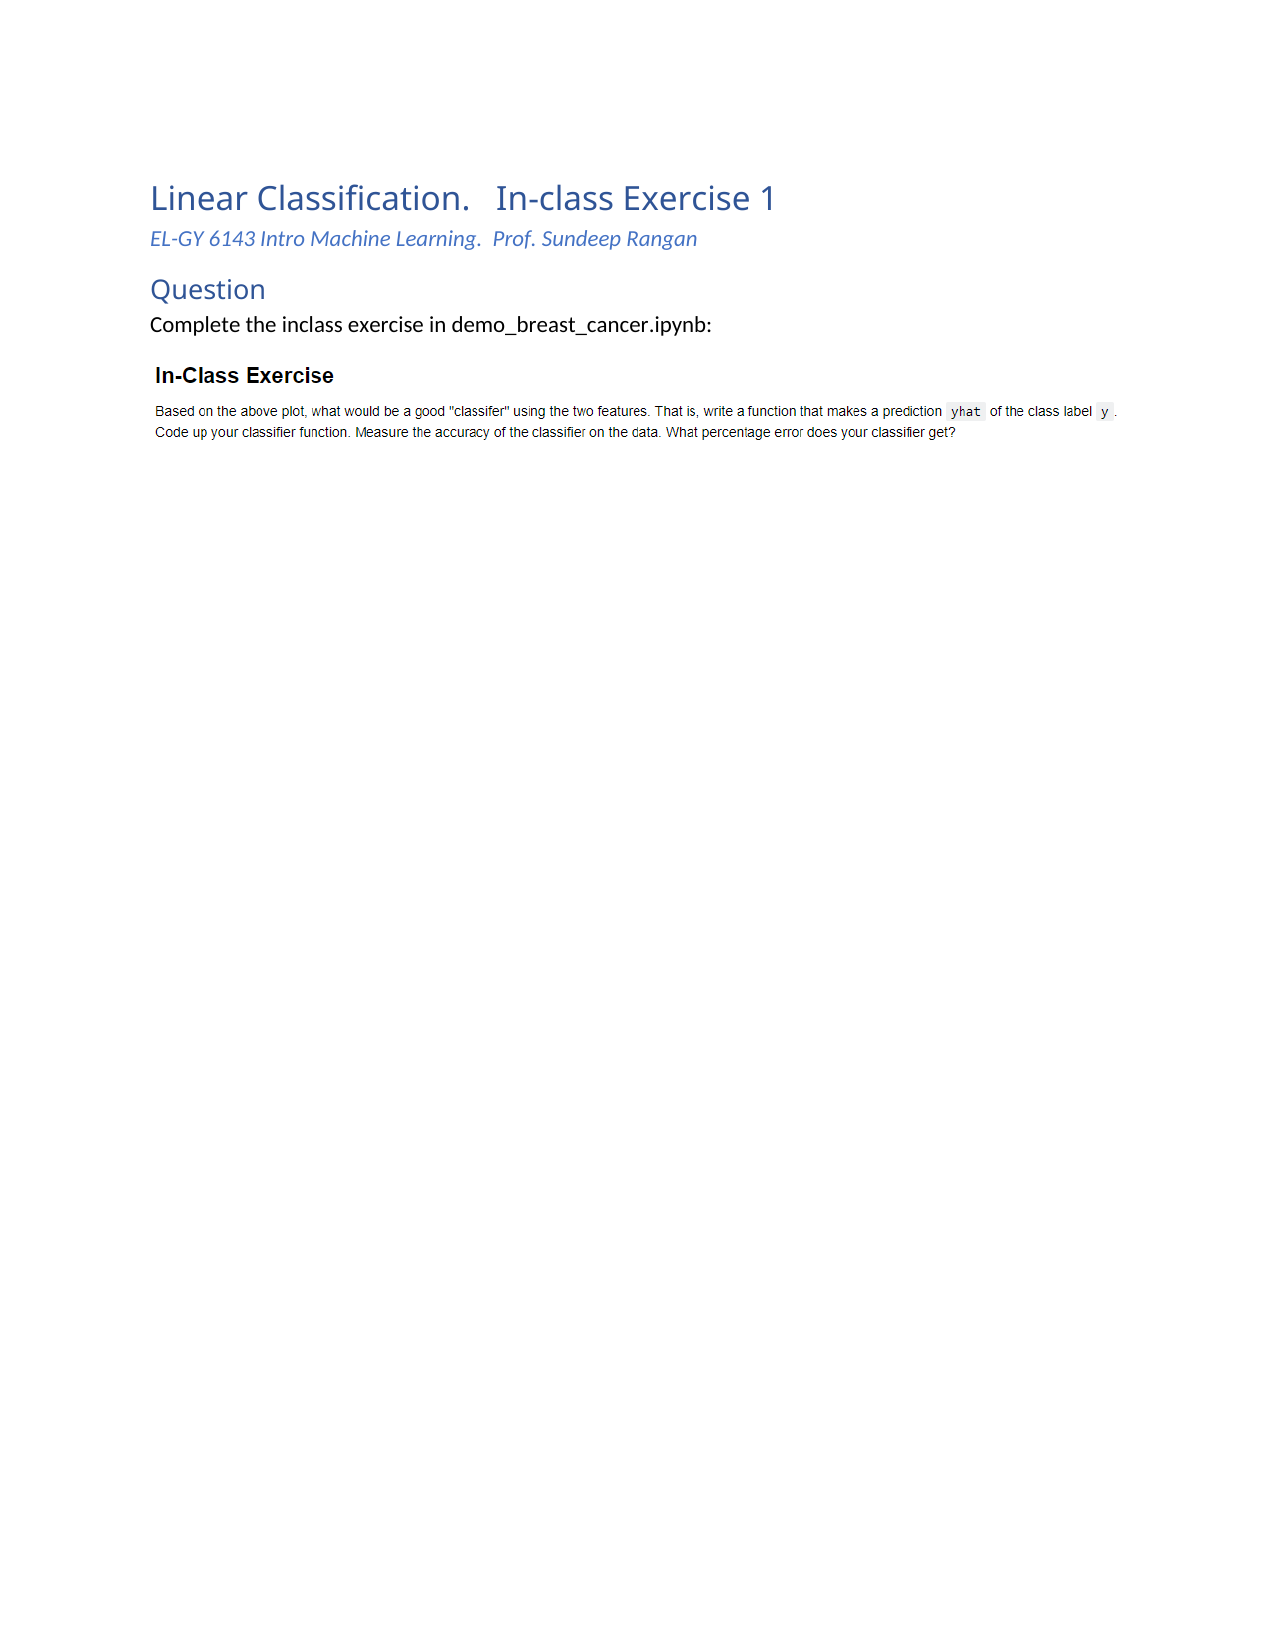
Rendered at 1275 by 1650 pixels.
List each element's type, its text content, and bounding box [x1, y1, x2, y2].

text Complete the inclass exercise in demo_breast_cancer.ipynb: [150, 311, 1125, 339]
text EL-GY 6143 Intro Machine Learning. Prof. Sundeep Rangan [150, 224, 1125, 252]
subtitle Question [150, 271, 1125, 308]
subtitle Linear Classification. In-class Exercise 1 [150, 175, 1125, 220]
picture [150, 357, 1125, 452]
